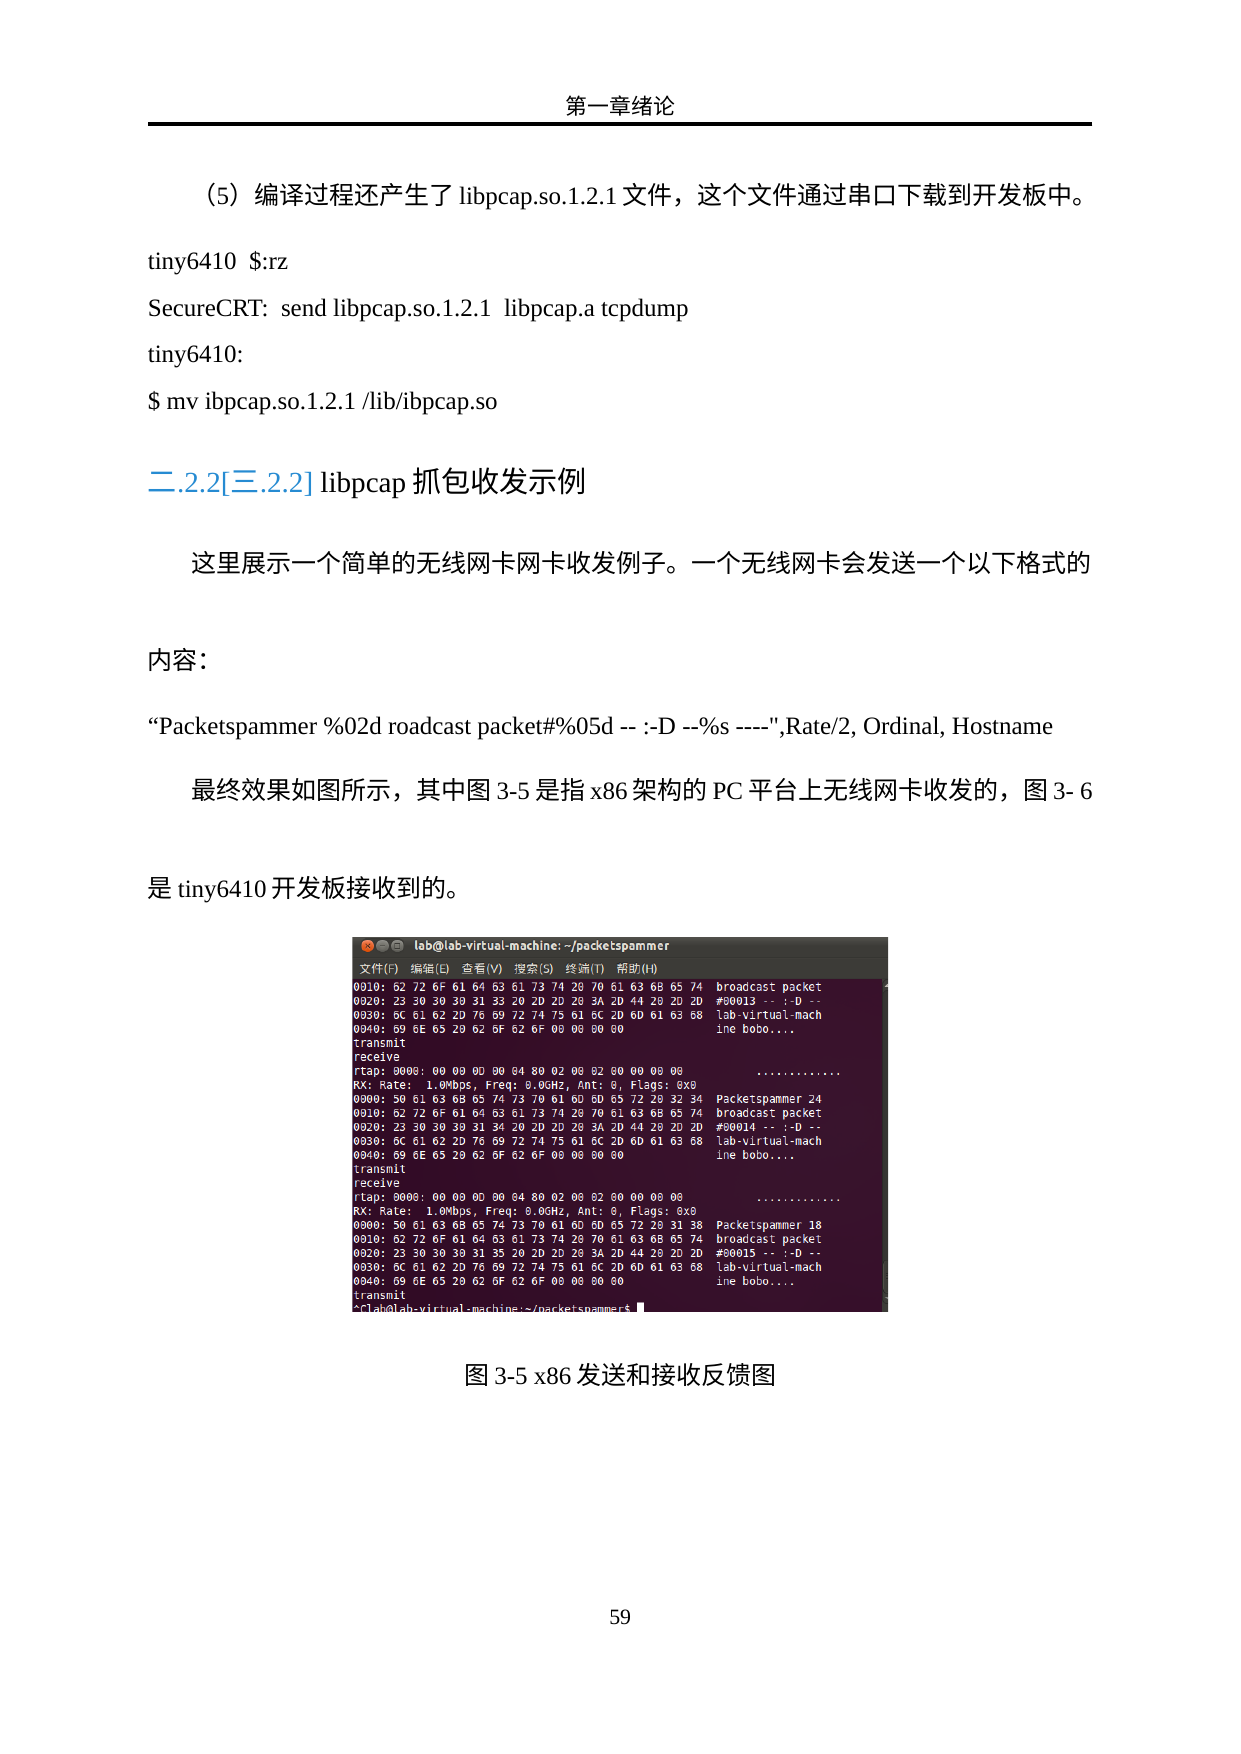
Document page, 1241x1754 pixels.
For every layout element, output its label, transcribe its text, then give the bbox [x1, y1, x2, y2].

text libpcap抓包收发示例 [148, 448, 1092, 513]
picture [352, 937, 889, 1312]
text （5）编译过程还产生了libpcap.so.1.2.1文件，这个文件通过串口下载到开发板中。 [148, 161, 1092, 226]
text $ mv ibpcap.so.1.2.1 /lib/ibpcap.so [148, 384, 1092, 417]
text 图3-5 x86发送和接收反馈图 [148, 1341, 1092, 1406]
text tiny6410 $:rz [148, 244, 1092, 276]
text tiny6410: [148, 338, 1092, 370]
text 这里展示一个简单的无线网卡网卡收发例子。一个无线网卡会发送一个以下格式的内容： [148, 529, 1092, 691]
text 最终效果如图所示，其中图3-5是指x86架构的PC平台上无线网卡收发的，图3- 6是tiny6410开发板接收到的。 [148, 756, 1092, 919]
text “Packetspammer %02d roadcast packet#%05d -- :-D --%s ----",Rate/2, Ordinal, Hostname [148, 709, 1092, 742]
text SecureCRT: send libpcap.so.1.2.1 libpcap.a tcpdump [148, 291, 1092, 323]
